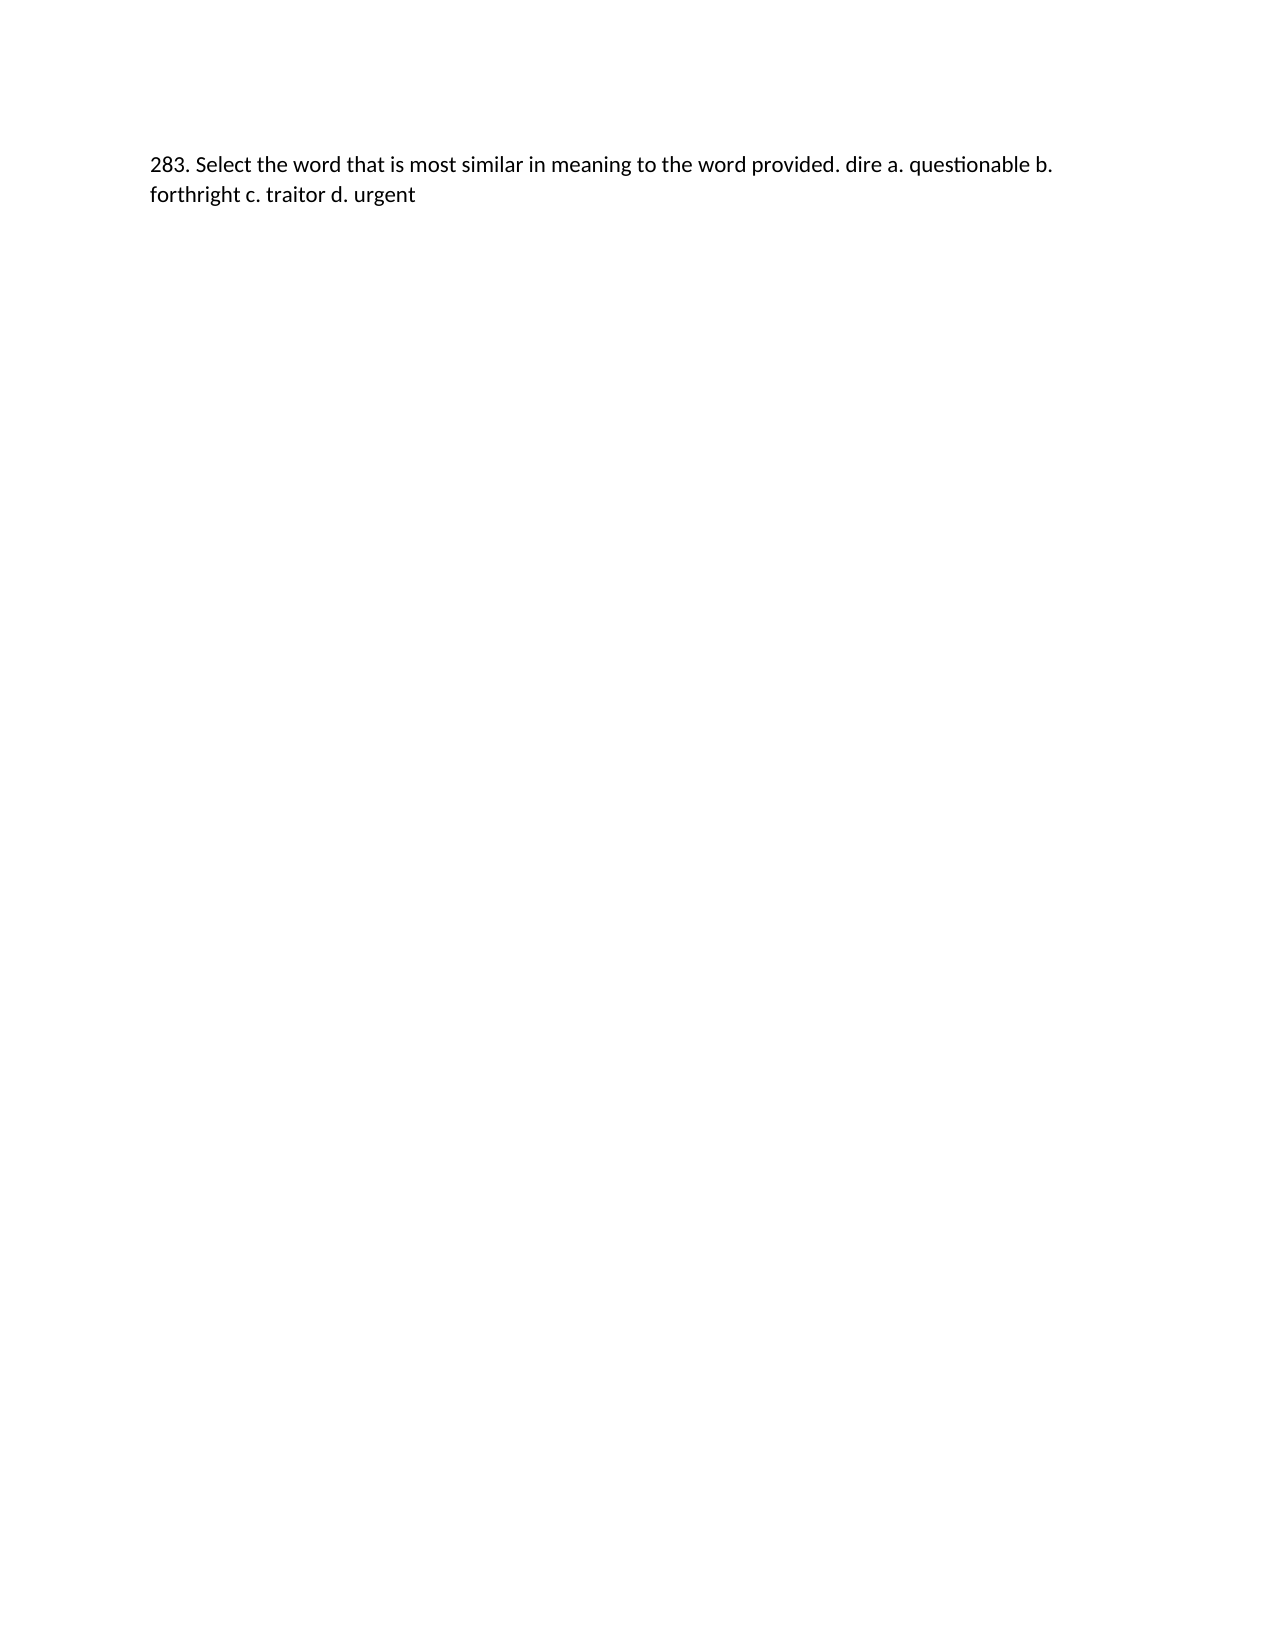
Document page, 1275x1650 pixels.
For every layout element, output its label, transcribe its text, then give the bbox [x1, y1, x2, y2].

text 283. Select the word that is most similar in meaning to the word provided. dire a. questionable b. forthright c. traitor d. urgent [150, 150, 1125, 208]
